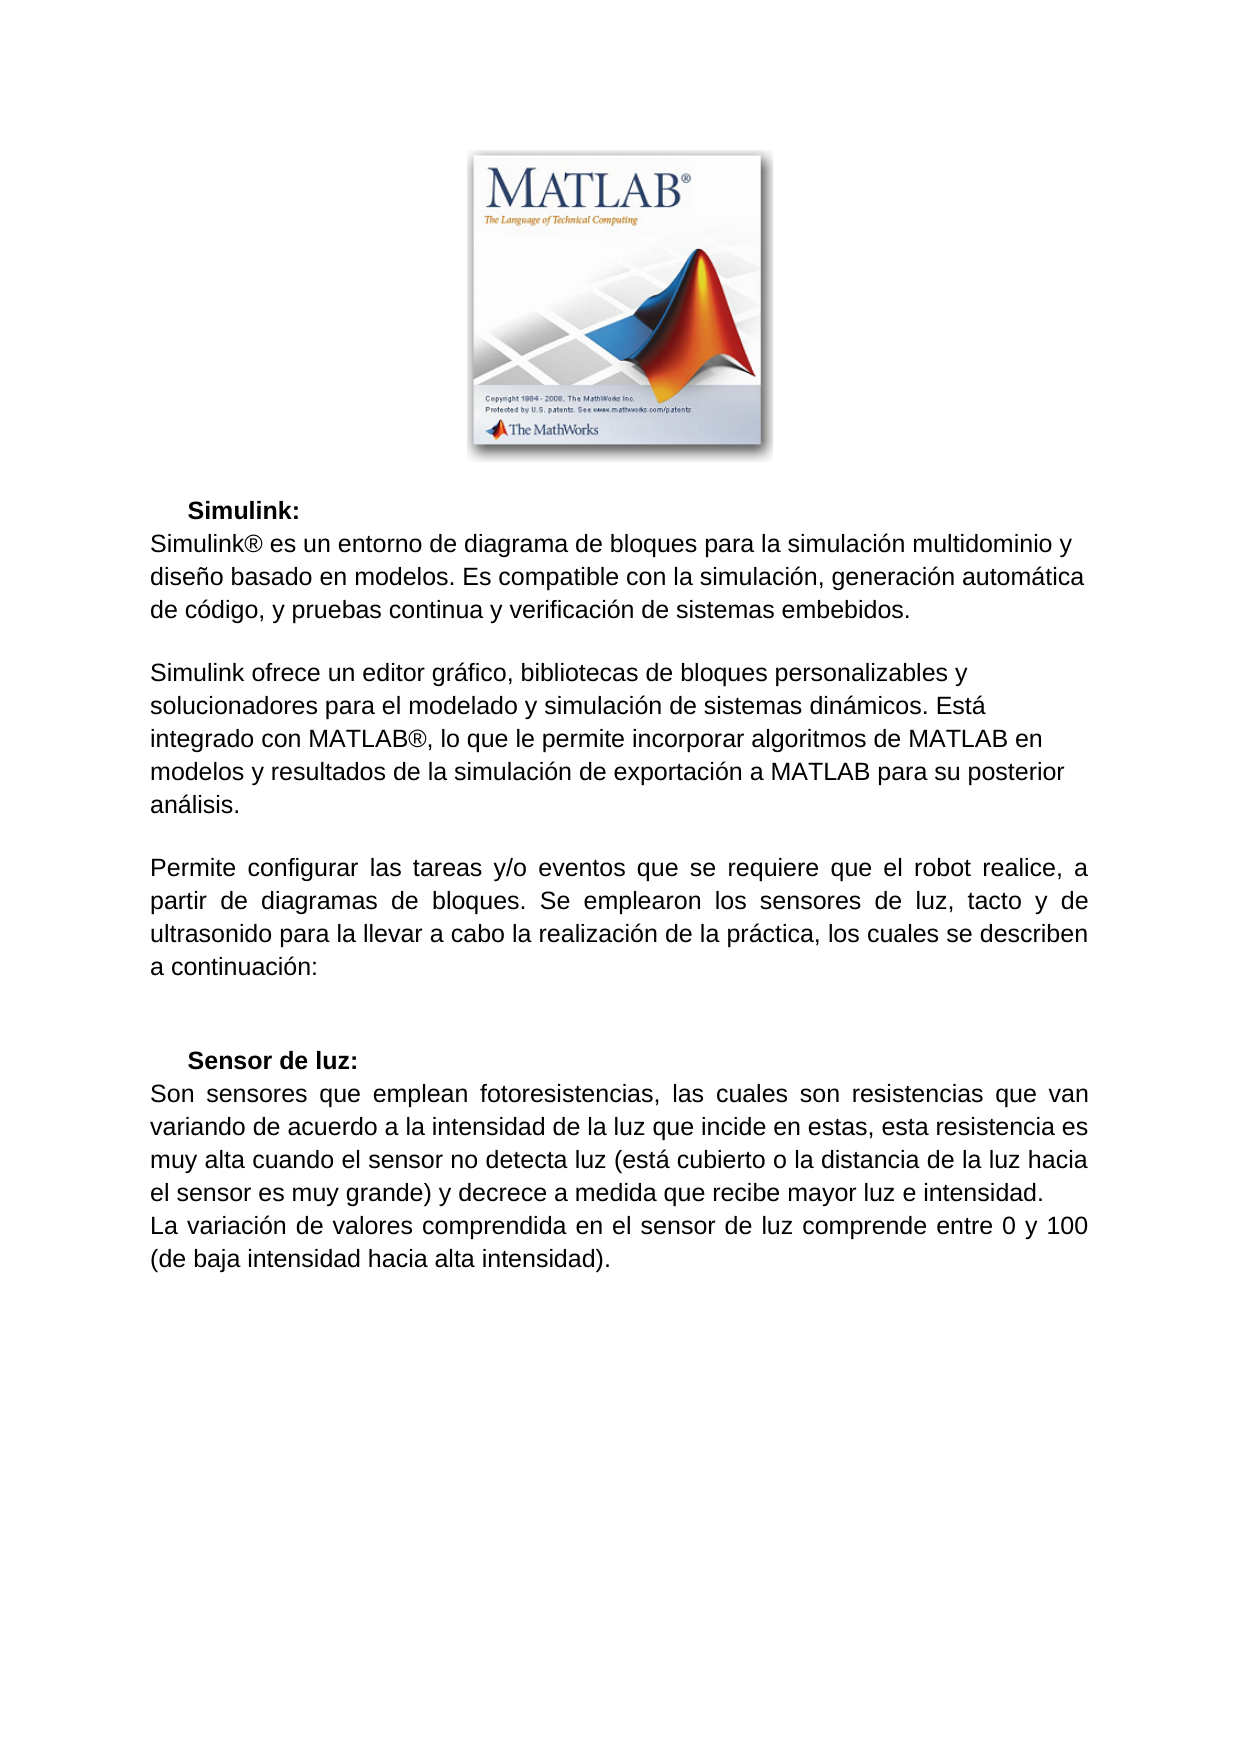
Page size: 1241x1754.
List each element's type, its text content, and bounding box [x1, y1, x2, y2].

text Simulink® es un entorno de diagrama de bloques para la simulación multidominio y diseño basado en modelos. Es compatible con la simulación, generación automática de código, y pruebas continua y verificación de sistemas embebidos. [150, 529, 1090, 623]
text Permite configurar las tareas y/o eventos que se requiere que el robot realice, a partir de diagramas de bloques. Se emplearon los sensores de luz, tacto y de ultrasonido para la llevar a cabo la realización de la práctica, los cuales se describen a continuación: [150, 853, 1090, 981]
text Son sensores que emplean fotoresistencias, las cuales son resistencias que van variando de acuerdo a la intensidad de la luz que incide en estas, esta resistencia es muy alta cuando el sensor no detecta luz (está cubierto o la distancia de la luz hacia el sensor es muy grande) y decrece a medida que recibe mayor luz e intensidad. [150, 1079, 1090, 1207]
subtitle Sensor de luz: [187, 1046, 1090, 1074]
text La variación de valores comprendida en el sensor de luz comprende entre 0 y 100 (de baja intensidad hacia alta intensidad). [150, 1211, 1090, 1273]
subtitle Simulink: [187, 496, 1090, 524]
text Simulink ofrece un editor gráfico, bibliotecas de bloques personalizables y solucionadores para el modelado y simulación de sistemas dinámicos. Está integrado con MATLAB®, lo que le permite incorporar algoritmos de MATLAB en modelos y resultados de la simulación de exportación a MATLAB para su posterior análisis. [150, 658, 1090, 819]
picture [467, 150, 774, 462]
